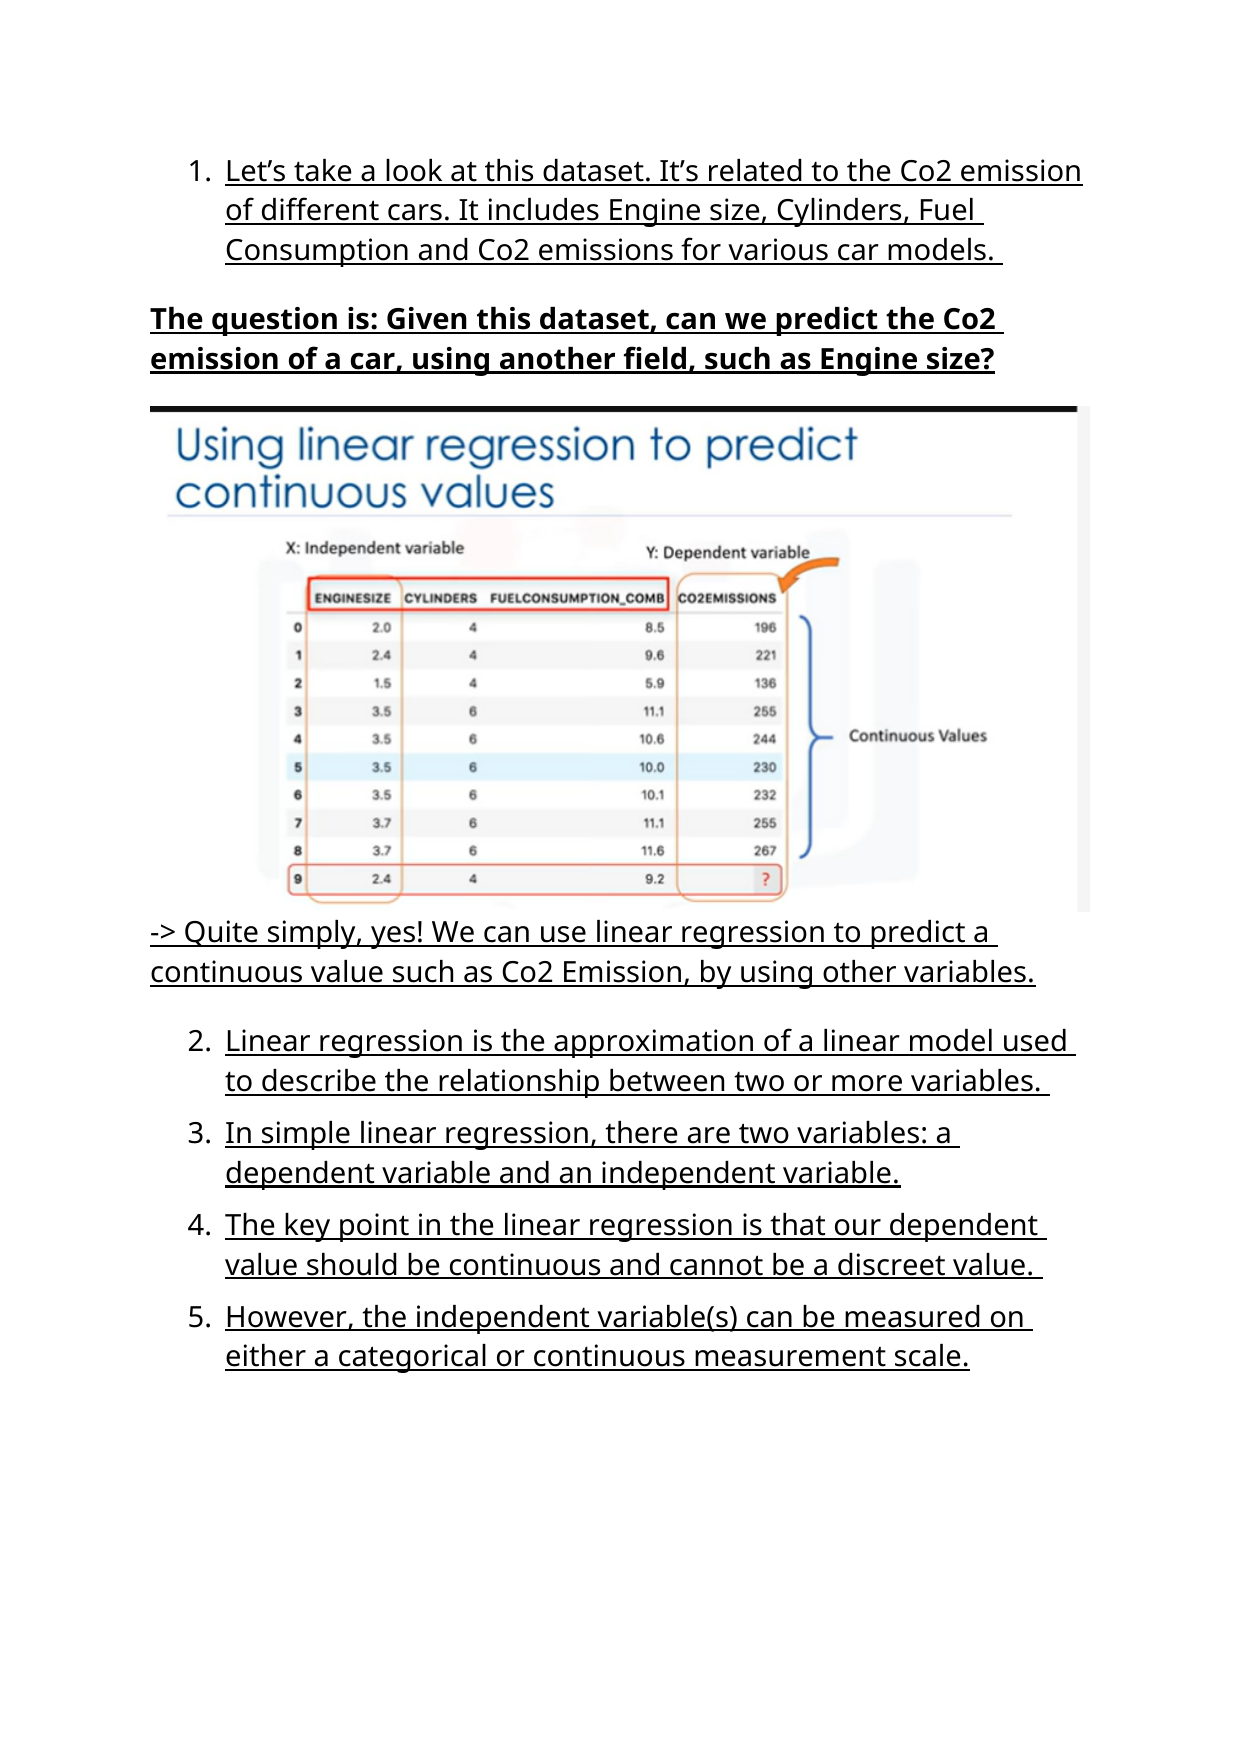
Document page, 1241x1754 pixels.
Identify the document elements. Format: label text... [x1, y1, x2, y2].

list Let’s take a look at this dataset. It’s related to the Co2 emission of different cars. It includes Engine size, Cylinders, Fuel Consumption and Co2 emissions for various car models. [187, 150, 1090, 269]
text The question is: Given this dataset, can we predict the Co2 emission of a car, using another field, such as Engine size? [150, 298, 1090, 378]
list The key point in the linear regression is that our dependent value should be continuous and cannot be a discreet value. [187, 1204, 1090, 1283]
text -> Quite simply, yes! We can use linear regression to predict a continuous value such as Co2 Emission, by using other variables. [150, 912, 1090, 991]
picture [150, 406, 1091, 912]
list In simple linear regression, there are two variables: a dependent variable and an independent variable. [187, 1112, 1090, 1192]
list Linear regression is the approximation of a linear model used to describe the relationship between two or more variables. [187, 1020, 1090, 1100]
list However, the independent variable(s) can be measured on either a categorical or continuous measurement scale. [187, 1296, 1090, 1375]
